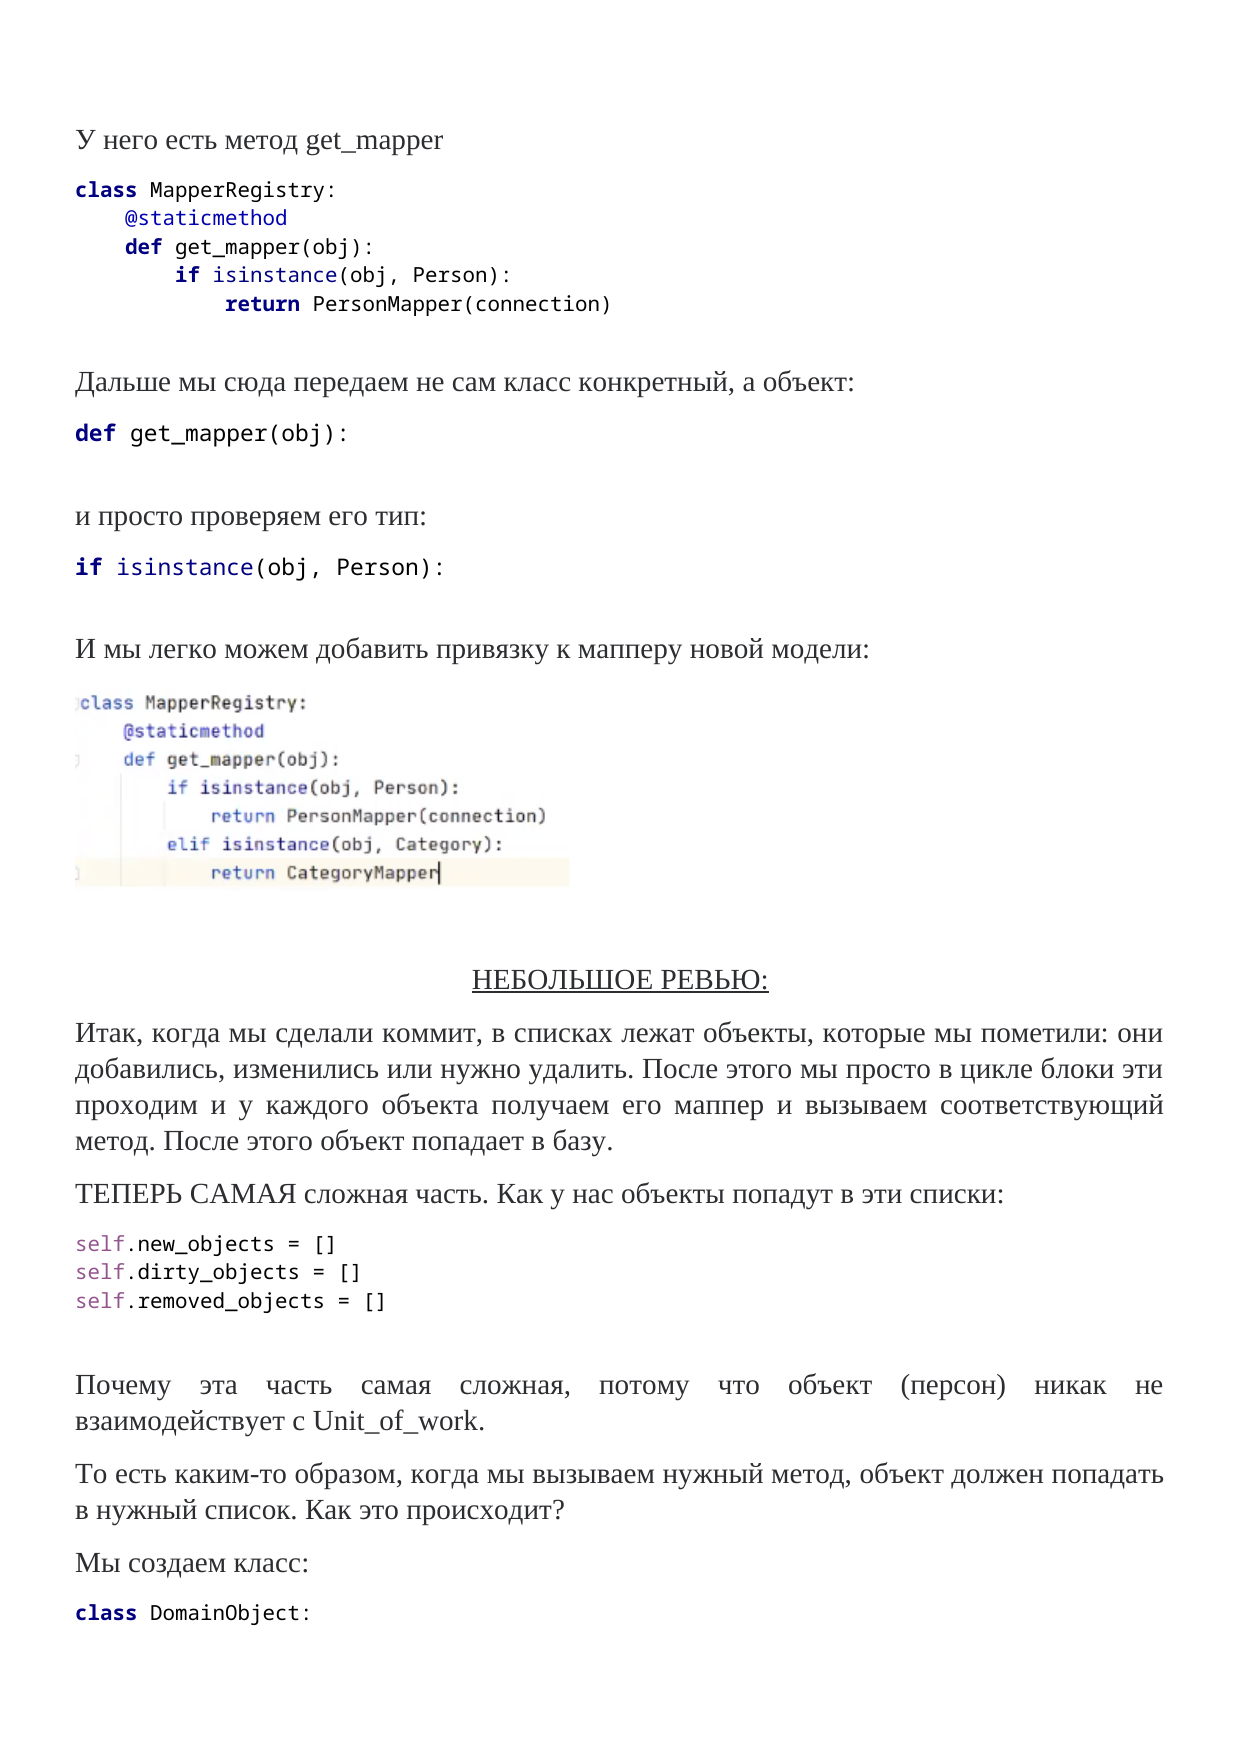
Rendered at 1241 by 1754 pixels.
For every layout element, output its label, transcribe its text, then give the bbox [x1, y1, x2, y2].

text У него есть метод get_mapper [75, 122, 1165, 156]
text Итак, когда мы сделали коммит, в списках лежат объекты, которые мы пометили: они добавились, изменились или нужно удалить. После этого мы просто в цикле блоки эти проходим и у каждого объекта получаем его маппер и вызываем соответствующий метод. После этого объект попадает в базу. [75, 1015, 1165, 1157]
text Дальше мы сюда передаем не сам класс конкретный, а объект: [75, 364, 1165, 398]
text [75, 1598, 1165, 1655]
text И мы легко можем добавить привязку к мапперу новой модели: [75, 631, 1165, 664]
text def get_mapper(obj): [75, 417, 1165, 479]
text if isinstance(obj, Person): [75, 551, 1165, 612]
text class MapperRegistry: @staticmethod def get_mapper(obj): if isinstance(obj, Person): return PersonMapper(connection) [75, 175, 1165, 317]
picture [75, 683, 570, 896]
text self.new_objects = [] self.dirty_objects = [] self.removed_objects = [] [75, 1229, 1165, 1314]
text Мы создаем класс: [75, 1545, 1165, 1579]
text Почему эта часть самая сложная, потому что объект (персон) никак не взаимодействует с Unit_of_work. [75, 1367, 1165, 1437]
text и просто проверяем его тип: [75, 498, 1165, 531]
text НЕБОЛЬШОЕ РЕВЬЮ: [75, 962, 1165, 996]
text ТЕПЕРЬ САМАЯ сложная часть. Как у нас объекты попадут в эти списки: [75, 1176, 1165, 1210]
text То есть каким-то образом, когда мы вызываем нужный метод, объект должен попадать в нужный список. Как это происходит? [75, 1456, 1165, 1526]
